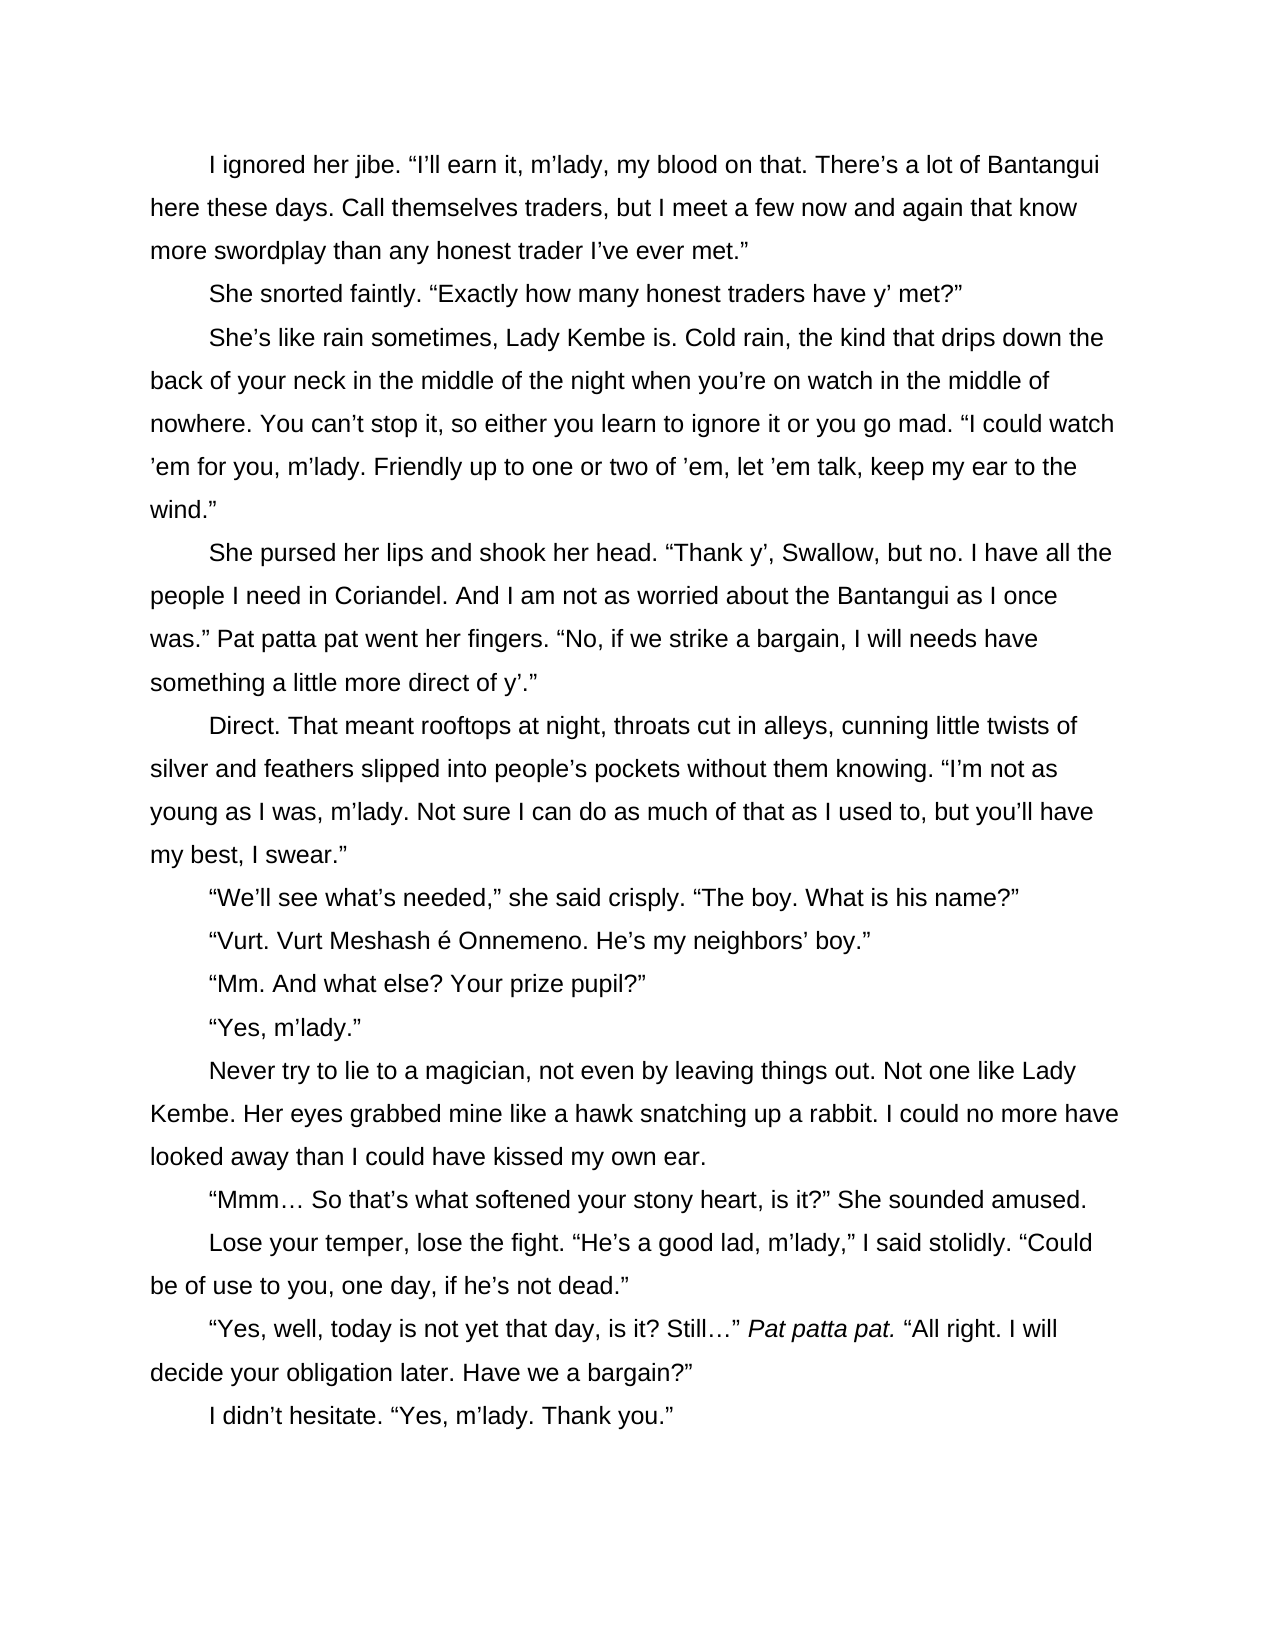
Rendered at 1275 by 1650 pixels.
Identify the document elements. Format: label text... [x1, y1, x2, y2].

text Lose your temper, lose the fight. “He’s a good lad, m’lady,” I said stolidly. “Could be of use to you, one day, if he’s not dead.” [150, 1228, 1125, 1300]
text She snorted faintly. “Exactly how many honest traders have y’ met?” [150, 279, 1125, 308]
text I ignored her jibe. “I’ll earn it, m’lady, my blood on that. There’s a lot of Bantangui here these days. Call themselves traders, but I meet a few now and again that know more swordplay than any honest trader I’ve ever met.” [150, 150, 1125, 265]
text Never try to lie to a magician, not even by leaving things out. Not one like Lady Kembe. Her eyes grabbed mine like a hawk snatching up a rabbit. I could no more have looked away than I could have kissed my own ear. [150, 1056, 1125, 1171]
text “We’ll see what’s needed,” she said crisply. “The boy. What is his name?” [150, 883, 1125, 912]
text Direct. That meant rooftops at night, throats cut in alleys, cunning little twists of silver and feathers slipped into people’s pockets without them knowing. “I’m not as young as I was, m’lady. Not sure I can do as much of that as I used to, but you’ll have my best, I swear.” [150, 711, 1125, 869]
text She’s like rain sometimes, Lady Kembe is. Cold rain, the kind that drips down the back of your neck in the middle of the night when you’re on watch in the middle of nowhere. You can’t stop it, so either you learn to ignore it or you go mad. “I could watch ’em for you, m’lady. Friendly up to one or two of ’em, let ’em talk, keep my ear to the wind.” [150, 322, 1125, 524]
text “Mmm… So that’s what softened your stony heart, is it?” She sounded amused. [150, 1185, 1125, 1214]
text I didn’t hesitate. “Yes, m’lady. Thank you.” [150, 1401, 1125, 1429]
text She pursed her lips and shook her head. “Thank y’, Swallow, but no. I have all the people I need in Coriandel. And I am not as worried about the Bantangui as I once was.” Pat patta pat went her fingers. “No, if we strike a bargain, I will needs have something a little more direct of y’.” [150, 538, 1125, 696]
text “Mm. And what else? Your prize pupil?” [150, 969, 1125, 998]
text “Yes, m’lady.” [150, 1012, 1125, 1041]
text “Yes, well, today is not yet that day, is it? Still…” Pat patta pat. “All right. I will decide your obligation later. Have we a bargain?” [150, 1314, 1125, 1386]
text “Vurt. Vurt Meshash é Onnemeno. He’s my neighbors’ boy.” [150, 926, 1125, 955]
